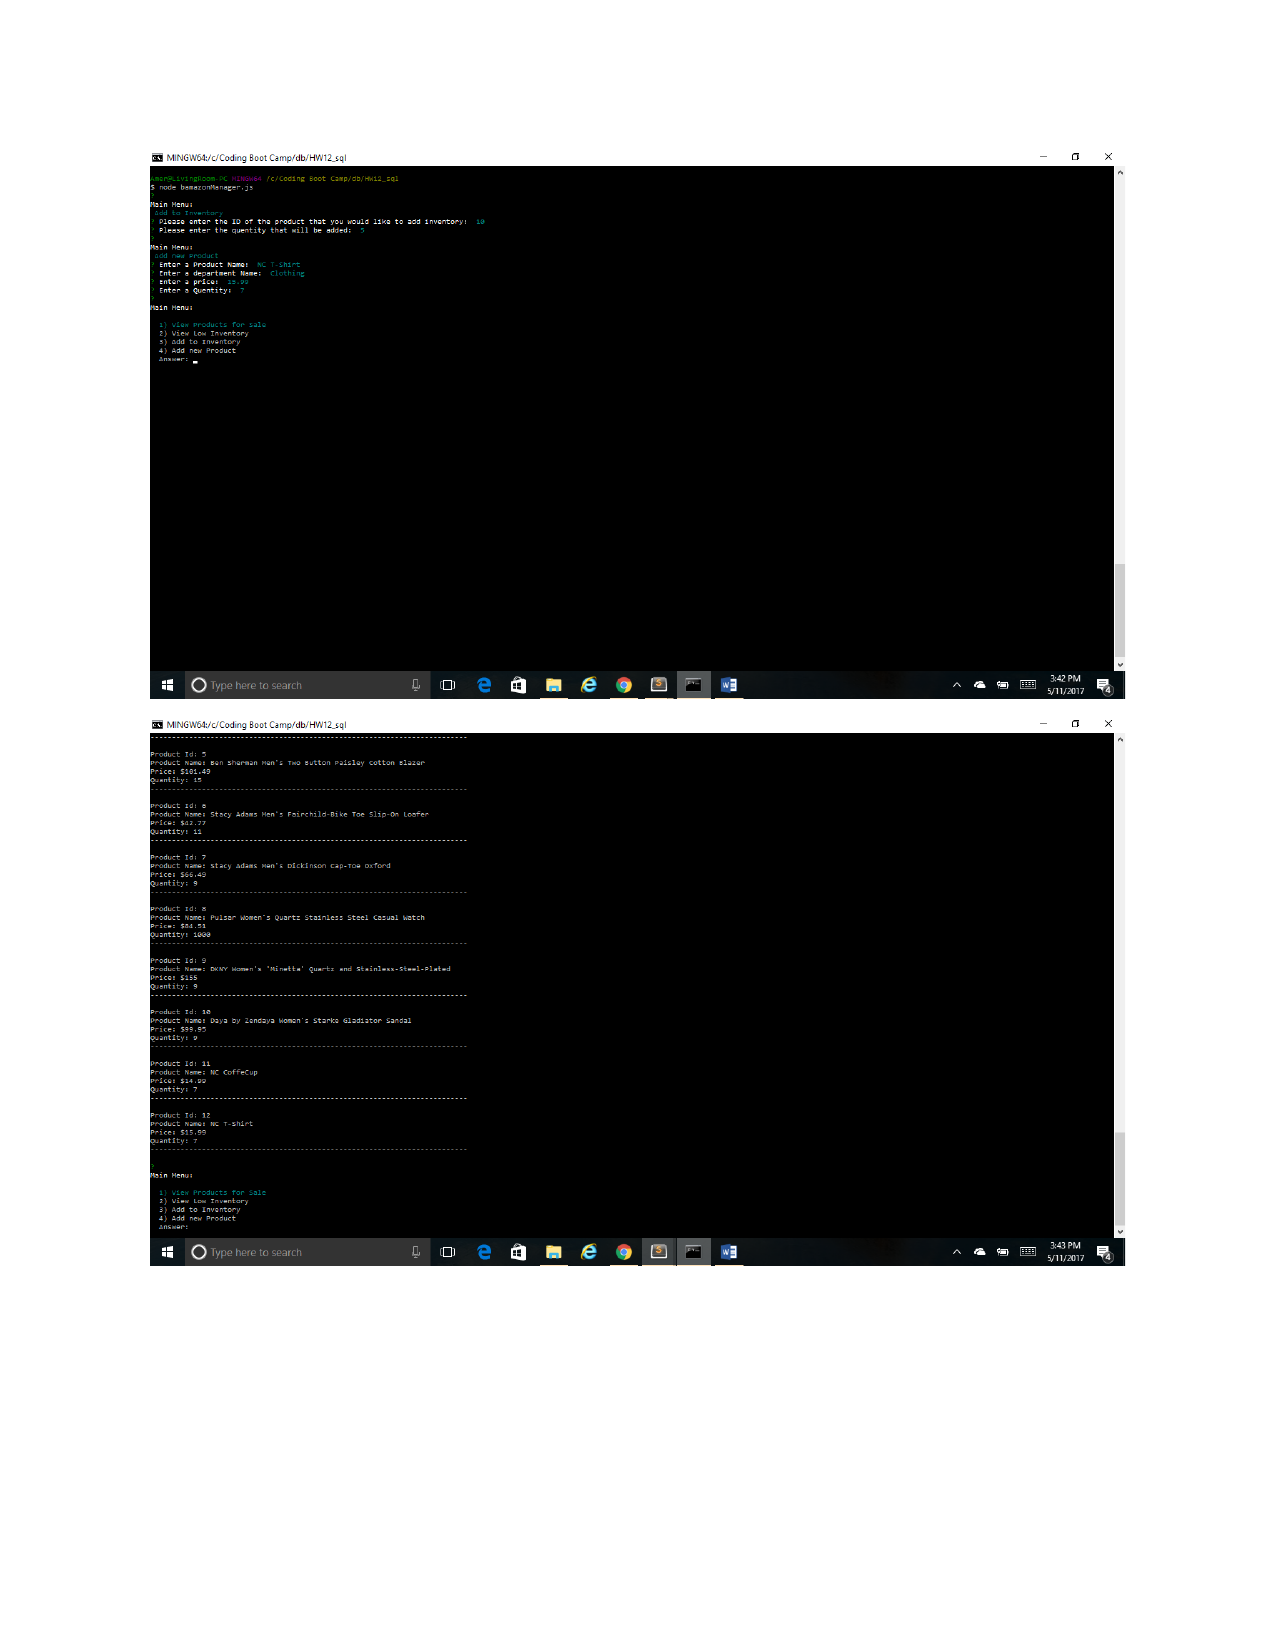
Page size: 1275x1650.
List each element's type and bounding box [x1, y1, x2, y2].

picture [150, 150, 1125, 699]
picture [150, 717, 1125, 1266]
